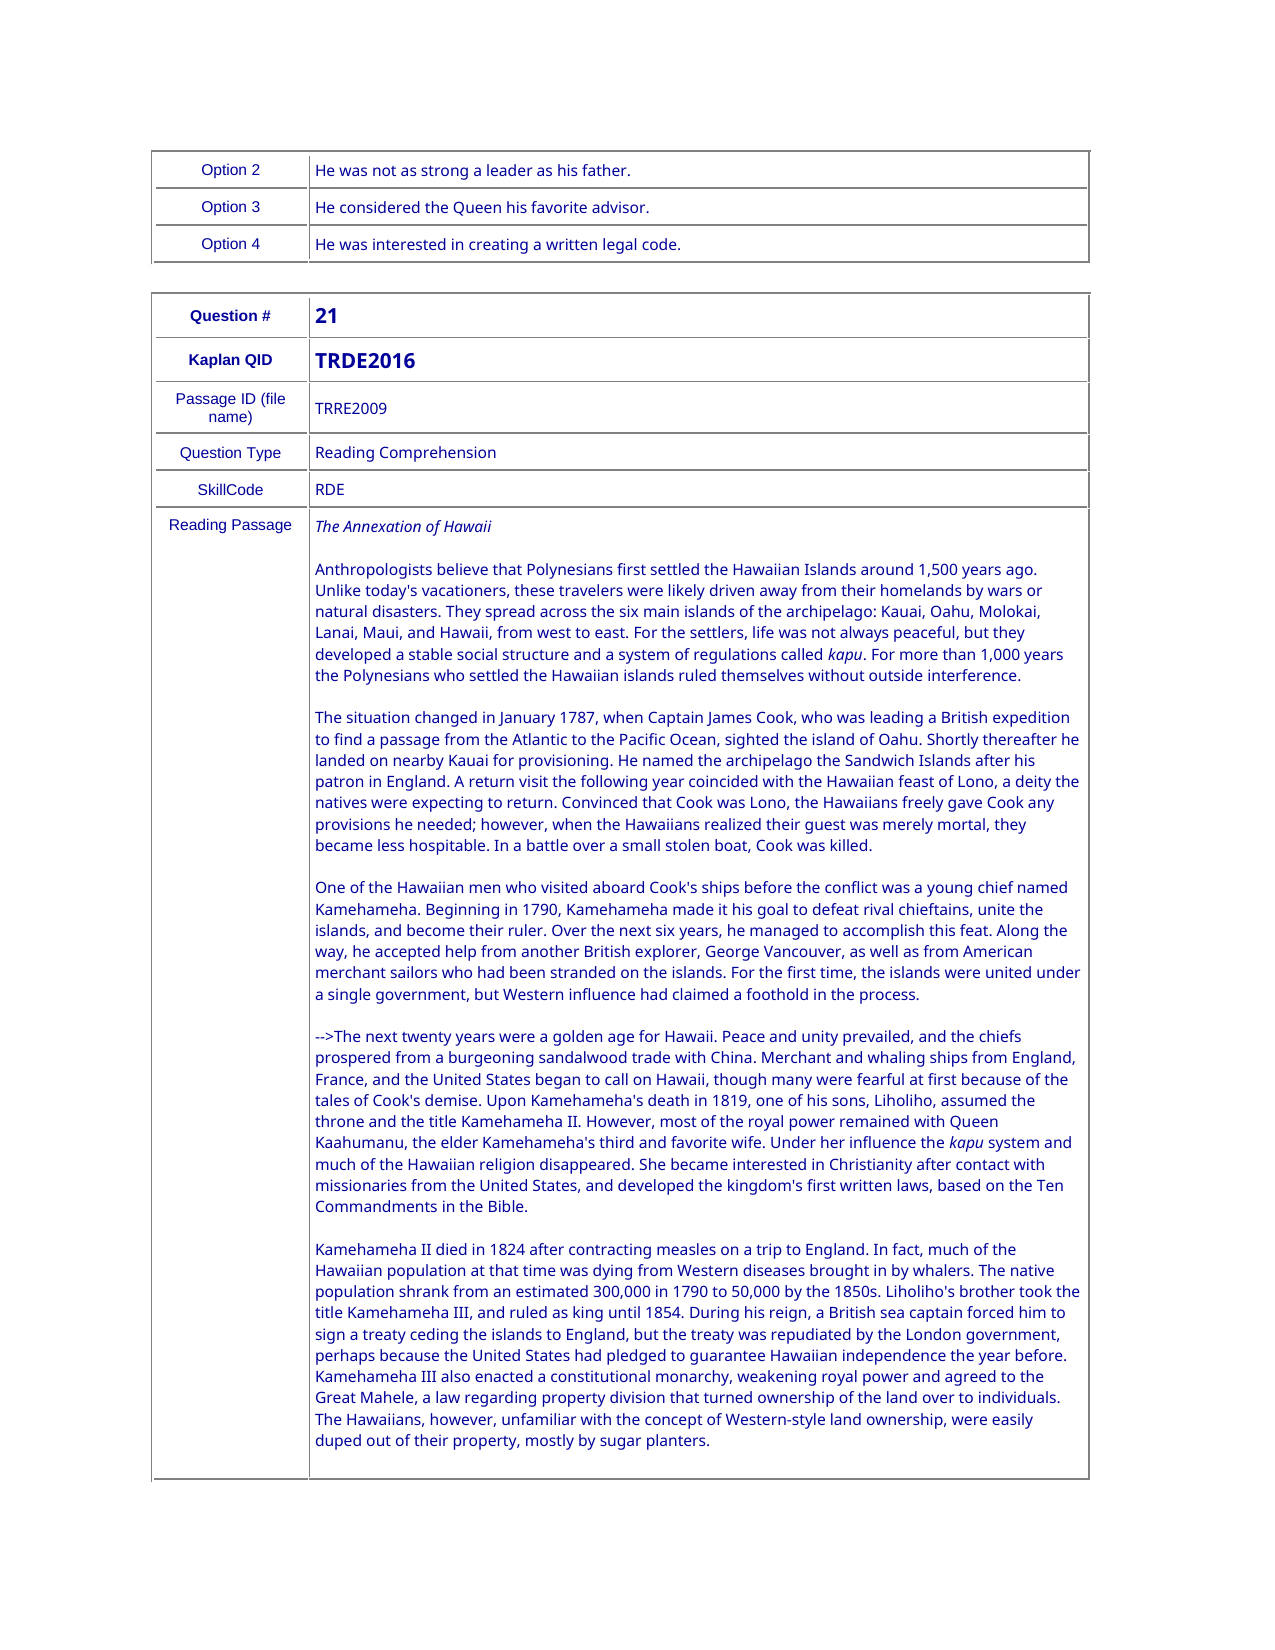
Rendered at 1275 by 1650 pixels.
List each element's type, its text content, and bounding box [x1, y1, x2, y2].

table_cell He was not as strong a leader as his father. [309, 153, 1088, 187]
table_header Question # [154, 296, 308, 336]
table_cell RDE [310, 469, 1089, 506]
table_cell TRRE2009 [309, 381, 1090, 432]
table_cell Option 2 [154, 153, 308, 187]
table_cell He considered the Queen his favorite advisor. [310, 187, 1088, 224]
table_cell Reading Comprehension [310, 432, 1089, 469]
table_cell Reading Passage [154, 506, 308, 1478]
table_cell SkillCode [154, 469, 307, 506]
table_cell Kaplan QID [154, 336, 307, 381]
table_cell Option 4 [154, 224, 308, 261]
table_cell He was interested in creating a written legal code. [309, 224, 1088, 261]
table_cell Question Type [154, 432, 307, 469]
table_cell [309, 506, 1089, 1478]
table_cell TRDE2016 [310, 336, 1089, 381]
table_header 21 [309, 296, 1088, 336]
table_cell Option 3 [154, 187, 307, 224]
table_cell Passage ID (file name) [152, 381, 308, 432]
